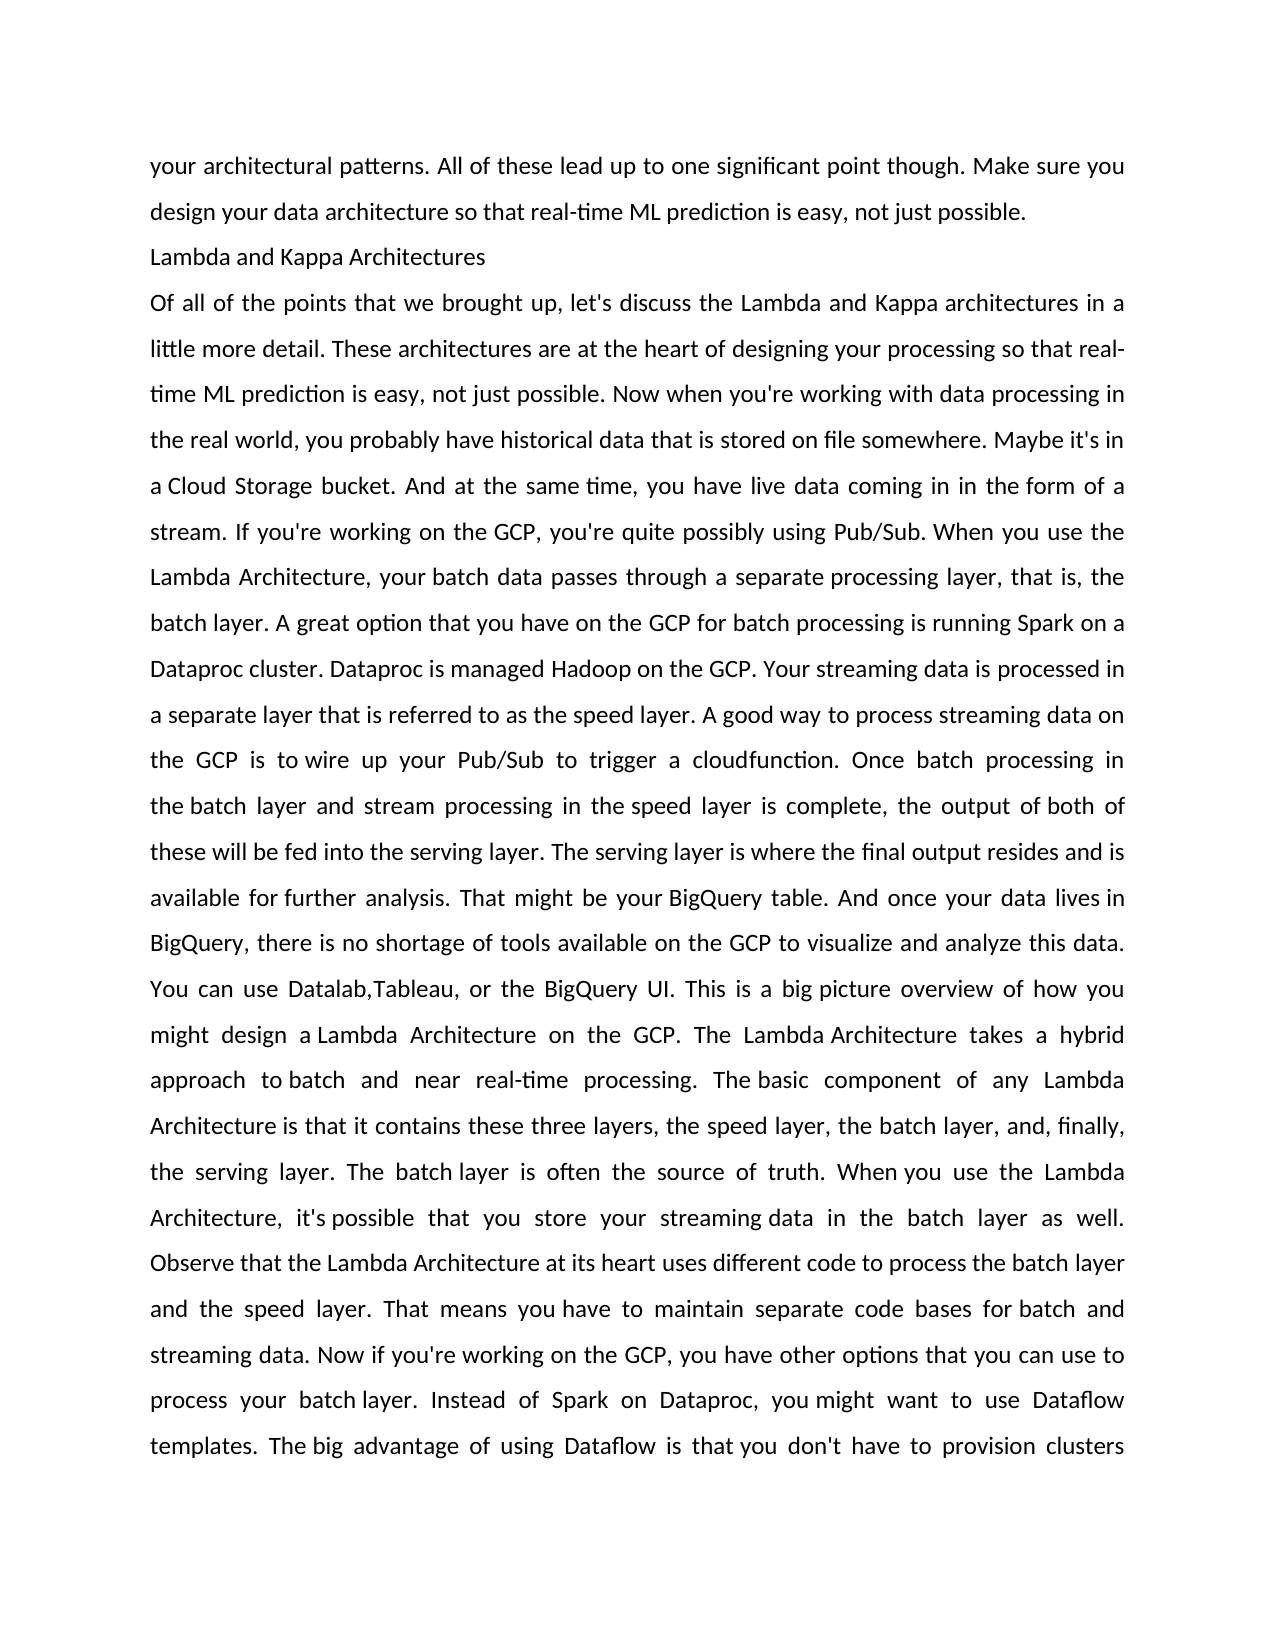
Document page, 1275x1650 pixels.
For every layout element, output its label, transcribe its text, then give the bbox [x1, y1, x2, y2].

text Lambda and Kappa Architectures [150, 241, 1125, 272]
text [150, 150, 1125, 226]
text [150, 287, 1125, 1461]
